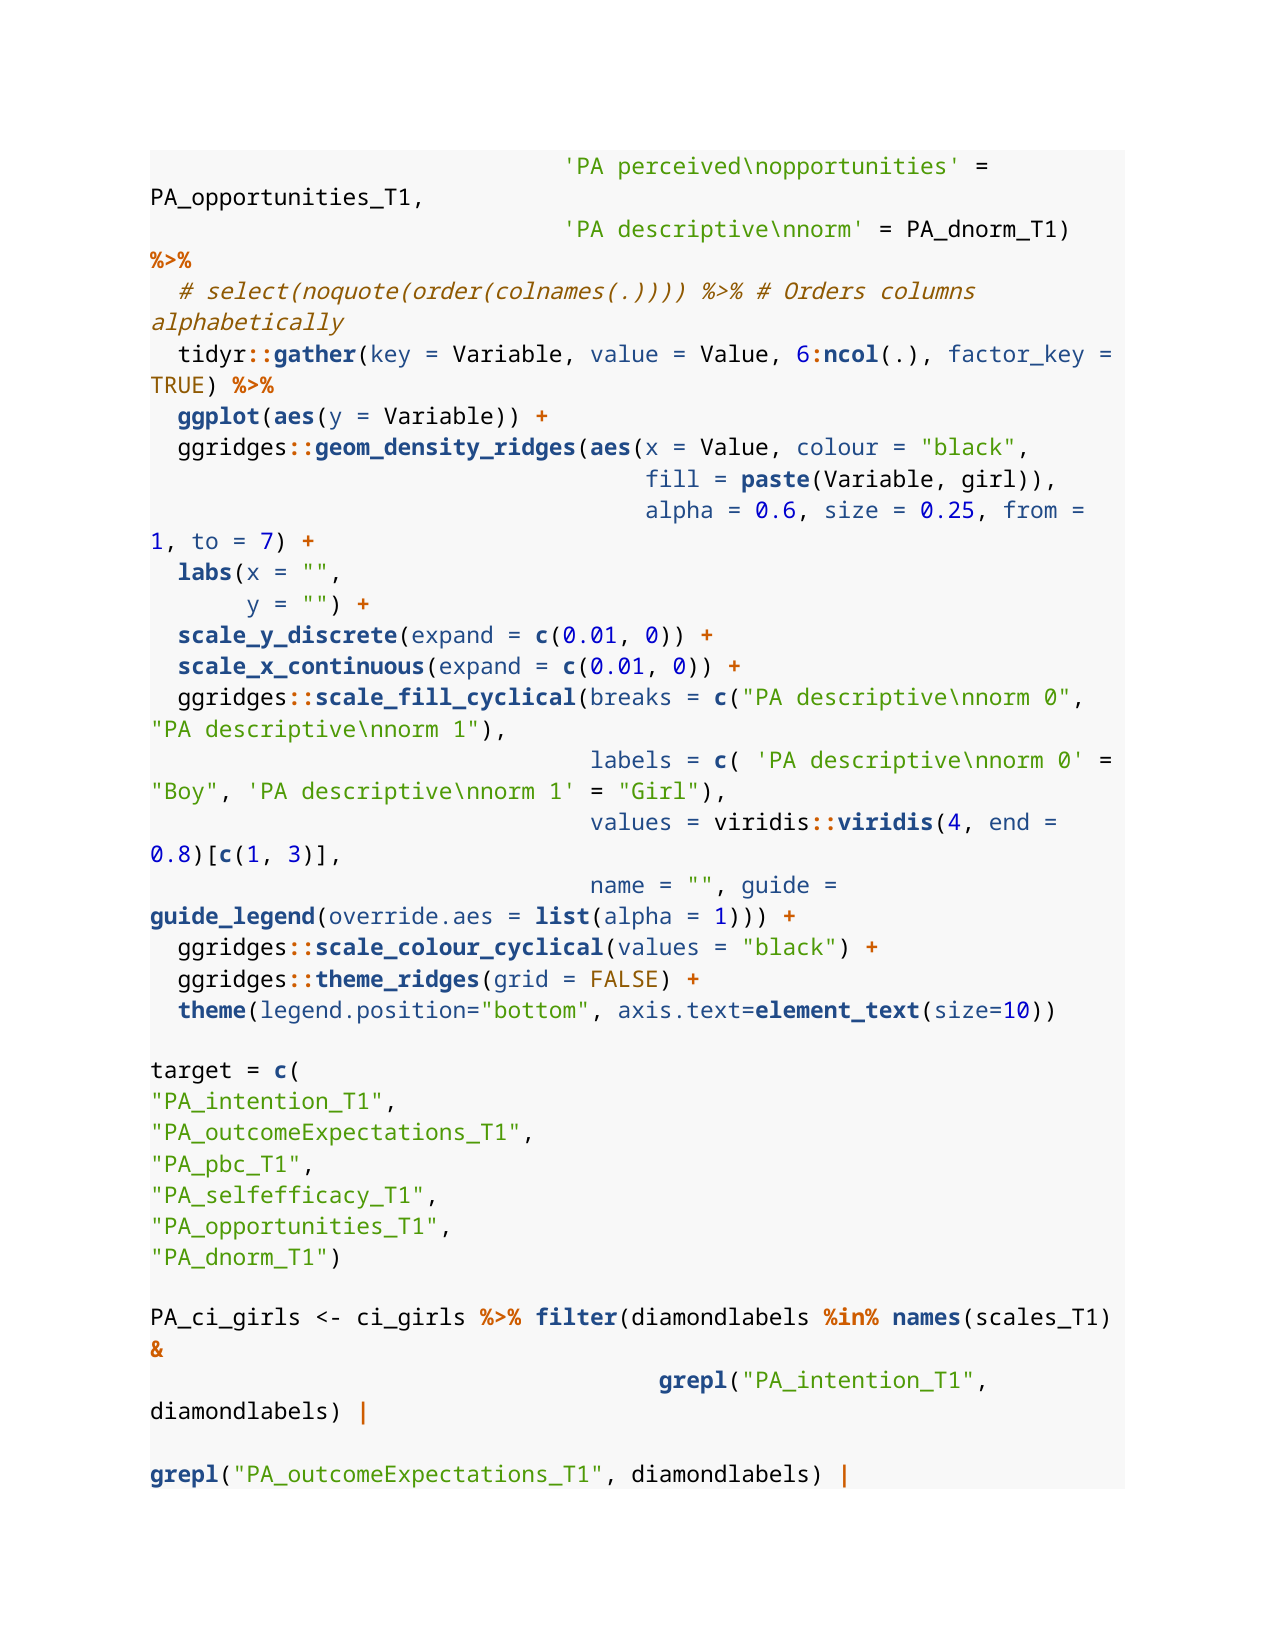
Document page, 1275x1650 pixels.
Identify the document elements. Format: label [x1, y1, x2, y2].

text [150, 150, 1125, 1489]
